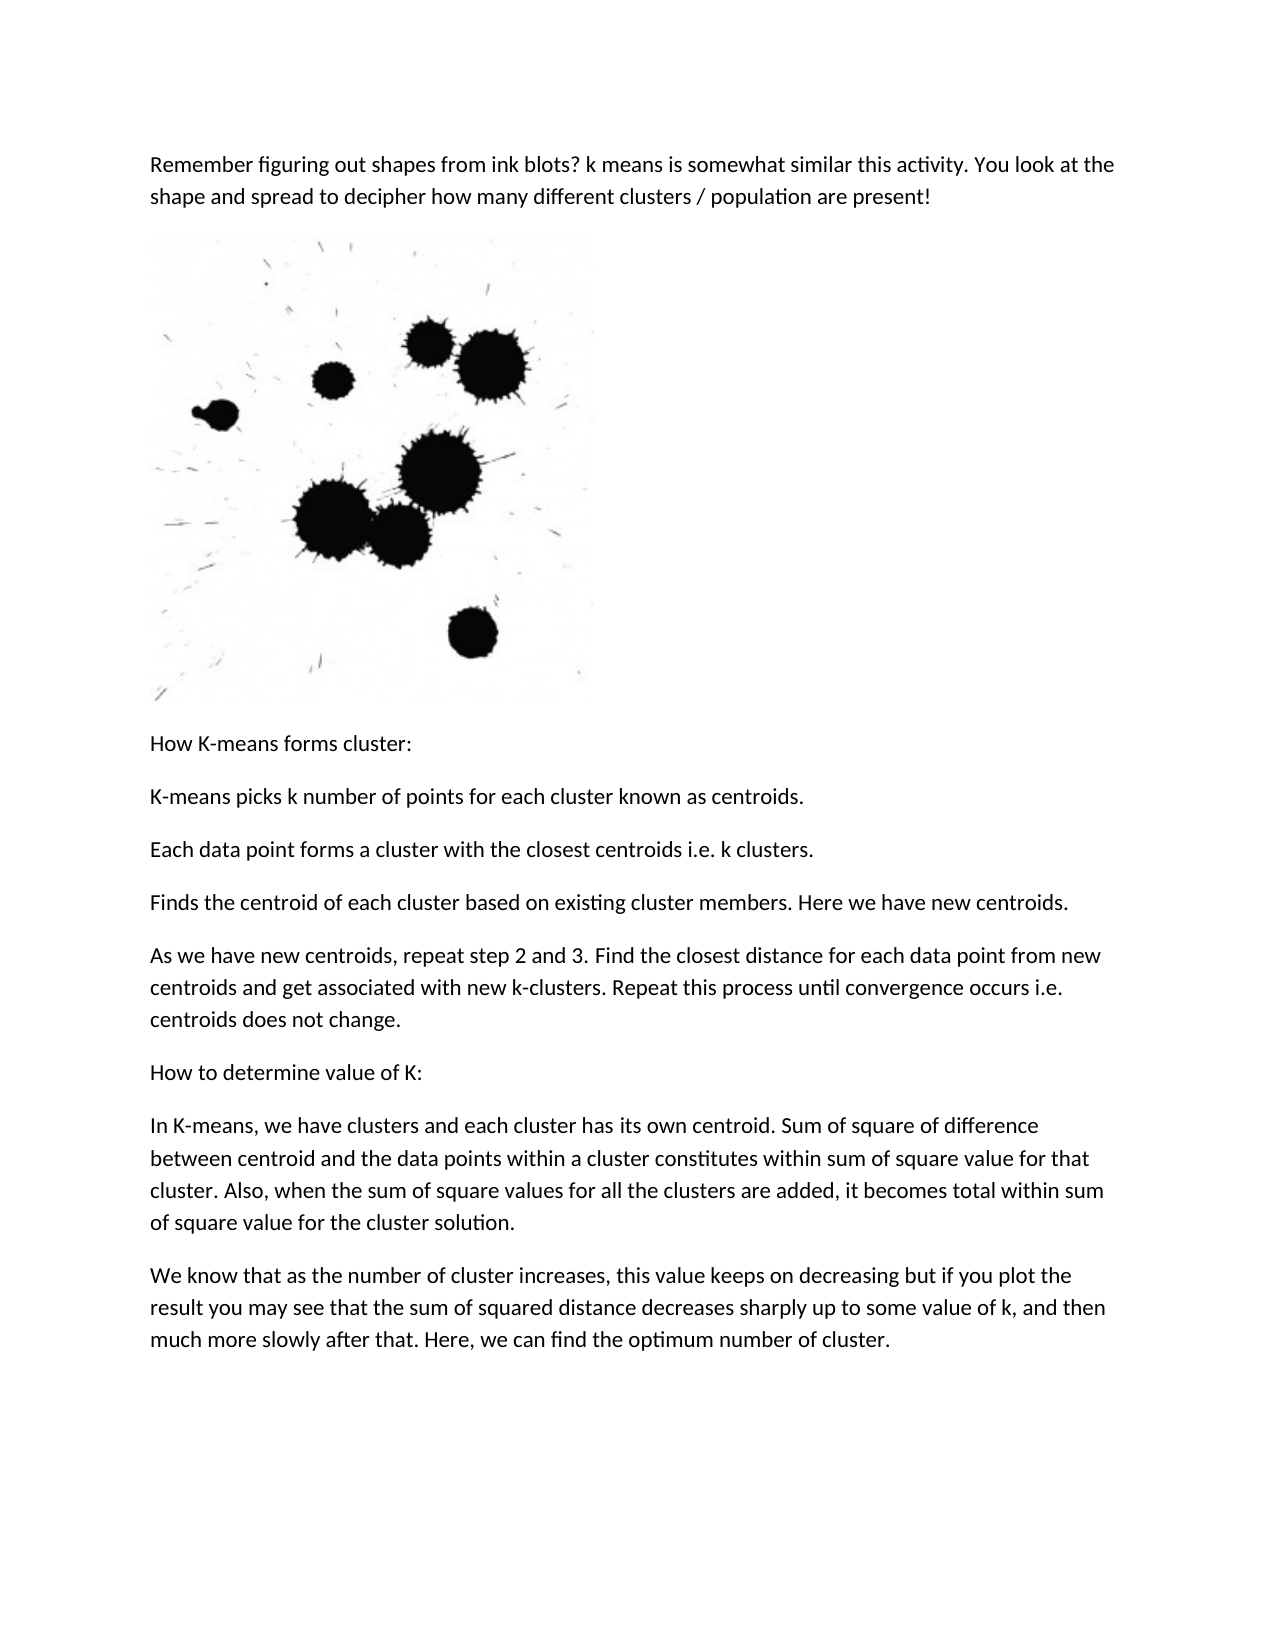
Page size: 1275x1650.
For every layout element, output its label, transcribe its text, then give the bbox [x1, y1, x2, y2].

text As we have new centroids, repeat step 2 and 3. Find the closest distance for each data point from new centroids and get associated with new k-clusters. Repeat this process until convergence occurs i.e. centroids does not change. [150, 941, 1125, 1033]
text K-means picks k number of points for each cluster known as centroids. [150, 782, 1125, 810]
text How to determine value of K: [150, 1058, 1125, 1086]
text Remember figuring out shapes from ink blots? k means is somewhat similar this activity. You look at the shape and spread to decipher how many different clusters / population are present! [150, 150, 1125, 210]
text We know that as the number of cluster increases, this value keeps on decreasing but if you plot the result you may see that the sum of squared distance decreases sharply up to some value of k, and then much more slowly after that. Here, we can find the optimum number of cluster. [150, 1261, 1125, 1353]
picture [150, 235, 594, 704]
text How K-means forms cluster: [150, 729, 1125, 757]
text In K-means, we have clusters and each cluster has its own centroid. Sum of square of difference between centroid and the data points within a cluster constitutes within sum of square value for that cluster. Also, when the sum of square values for all the clusters are added, it becomes total within sum of square value for the cluster solution. [150, 1111, 1125, 1236]
text Finds the centroid of each cluster based on existing cluster members. Here we have new centroids. [150, 888, 1125, 916]
text Each data point forms a cluster with the closest centroids i.e. k clusters. [150, 835, 1125, 863]
